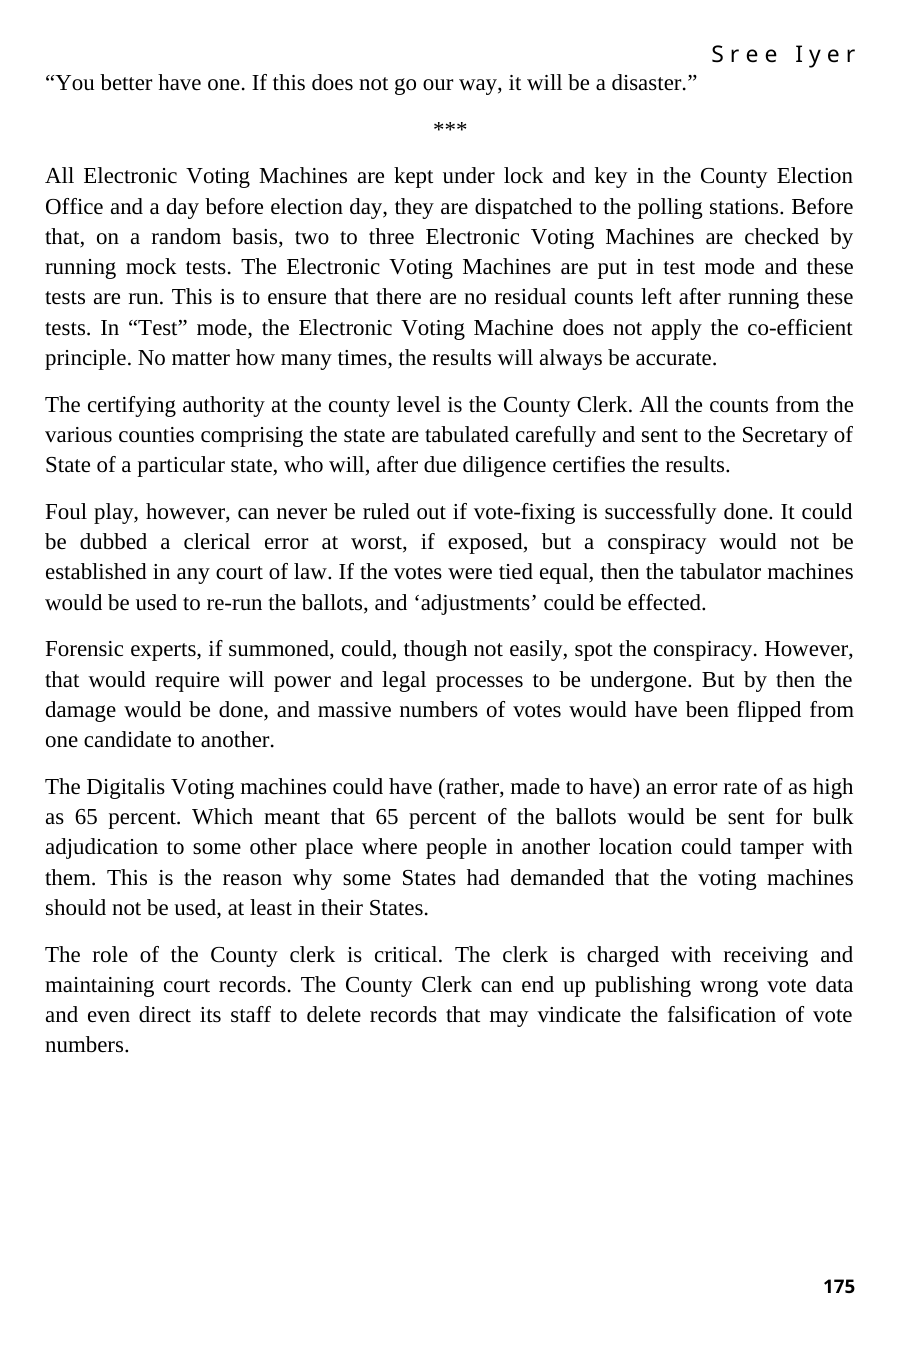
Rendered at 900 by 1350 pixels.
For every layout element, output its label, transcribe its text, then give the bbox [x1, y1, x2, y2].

text The role of the County clerk is critical. The clerk is charged with receiving and maintaining court records. The County Clerk can end up publishing wrong vote data and even direct its staff to delete records that may vindicate the falsification of vote numbers. [45, 941, 855, 1058]
text *** [45, 116, 855, 142]
text “You better have one. If this does not go our way, it will be a disaster.” [45, 69, 855, 95]
text Forensic experts, if summoned, could, though not easily, spot the conspiracy. However, that would require will power and legal processes to be undergone. But by then the damage would be done, and massive numbers of votes would have been flipped from one candidate to another. [45, 635, 855, 752]
text The Digitalis Voting machines could have (rather, made to have) an error rate of as high as 65 percent. Which meant that 65 percent of the ballots would be sent for bulk adjudication to some other place where people in another location could tamper with them. This is the reason why some States had demanded that the voting machines should not be used, at least in their States. [45, 773, 855, 920]
text The certifying authority at the county level is the County Clerk. All the counts from the various counties comprising the state are tabulated carefully and sent to the Secretary of State of a particular state, who will, after due diligence certifies the results. [45, 391, 855, 477]
text All Electronic Voting Machines are kept under lock and key in the County Election Office and a day before election day, they are dispatched to the polling stations. Before that, on a random basis, two to three Electronic Voting Machines are checked by running mock tests. The Electronic Voting Machines are put in test mode and these tests are run. This is to ensure that there are no residual counts left after running these tests. In “Test” mode, the Electronic Voting Machine does not apply the co-efficient principle. No matter how many times, the results will always be accurate. [45, 162, 855, 370]
text Foul play, however, can never be ruled out if vote-fixing is successfully done. It could be dubbed a clerical error at worst, if exposed, but a conspiracy would not be established in any court of law. If the votes were tied equal, then the tabulator machines would be used to re-run the ballots, and ‘adjustments’ could be effected. [45, 498, 855, 615]
